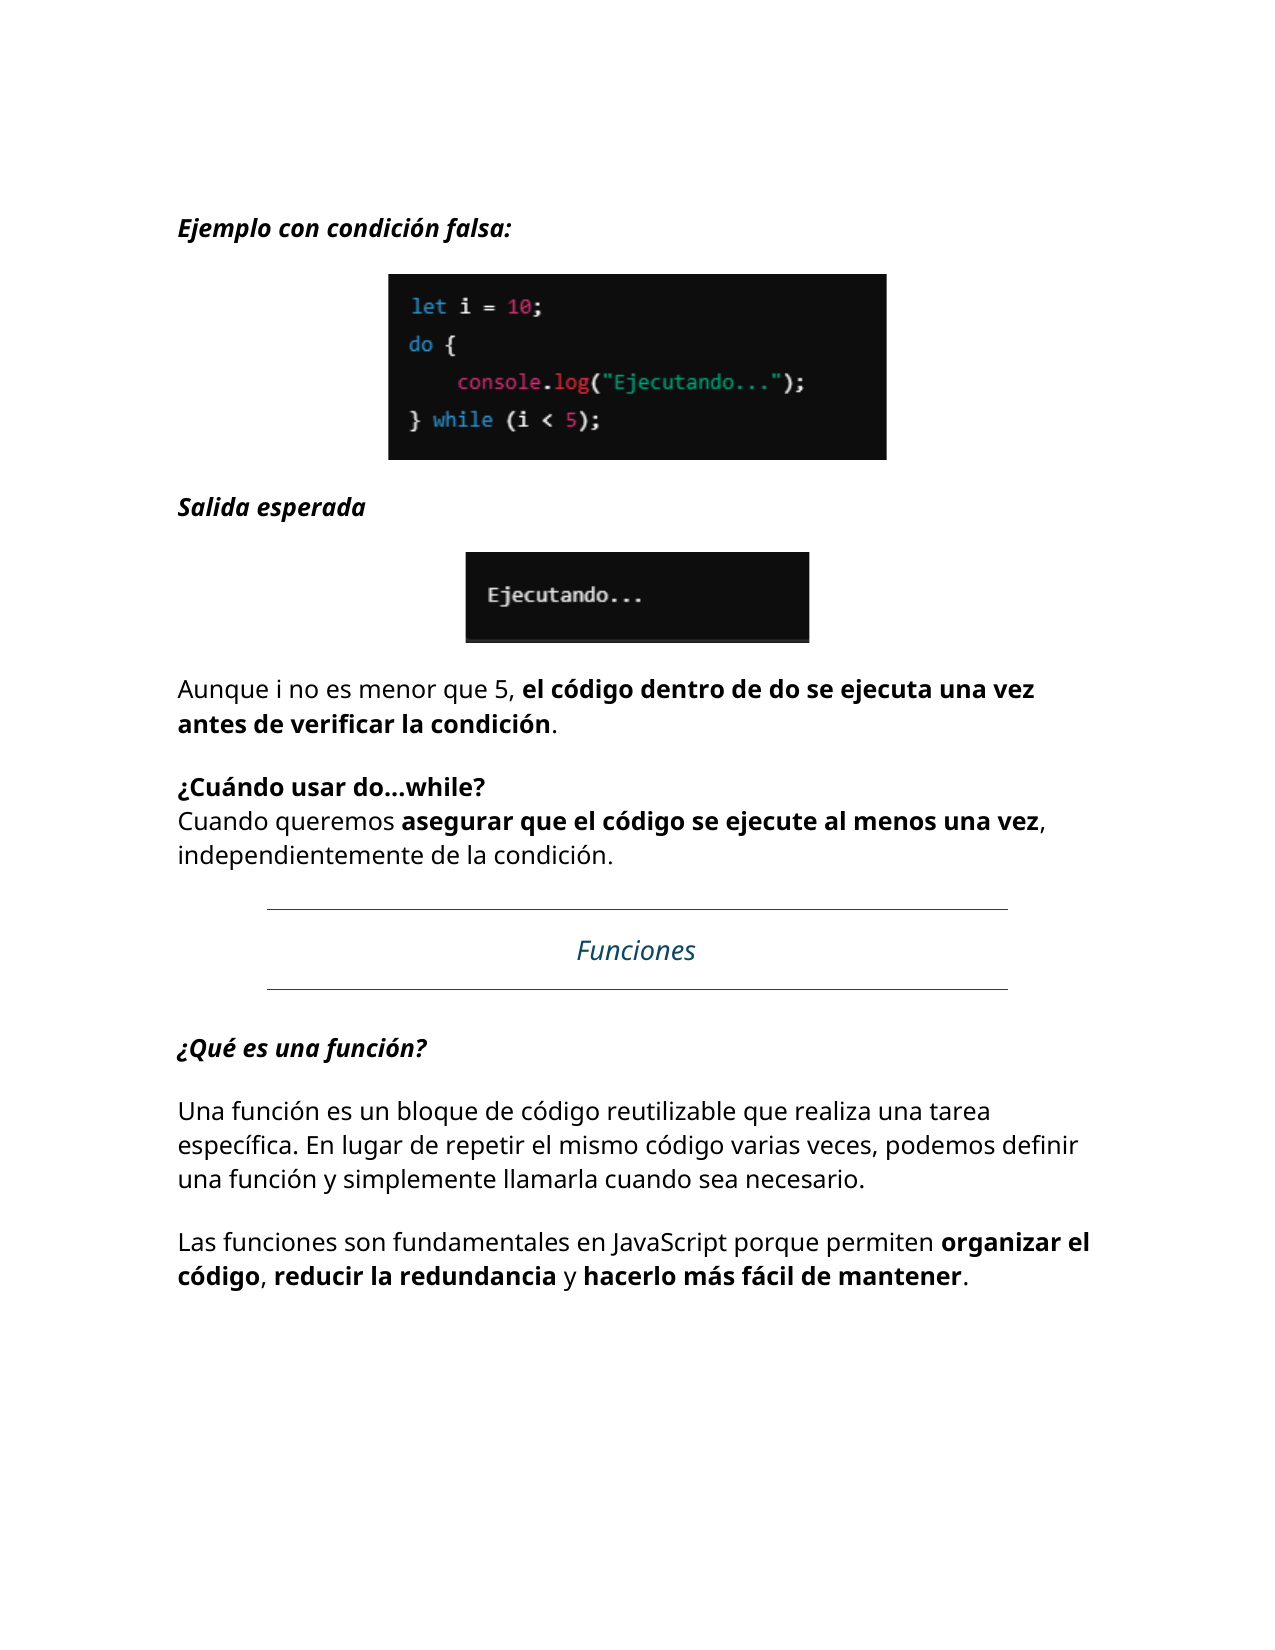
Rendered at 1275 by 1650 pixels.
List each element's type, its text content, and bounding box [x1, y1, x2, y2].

text Salida esperada [177, 489, 1098, 523]
text Las funciones son fundamentales en JavaScript porque permiten organizar el código, reducir la redundancia y hacerlo más fácil de mantener. [177, 1225, 1098, 1293]
text Una función es un bloque de código reutilizable que realiza una tarea específica. En lugar de repetir el mismo código varias veces, podemos definir una función y simplemente llamarla cuando sea necesario. [177, 1093, 1098, 1196]
text Aunque i no es menor que 5, el código dentro de do se ejecuta una vez antes de verificar la condición. [177, 672, 1098, 740]
text Funciones [267, 910, 1008, 989]
picture [465, 552, 810, 643]
text ¿Qué es una función? [177, 1030, 1098, 1064]
text ¿Cuándo usar do...while? Cuando queremos asegurar que el código se ejecute al menos una vez, independientemente de la condición. [177, 769, 1098, 872]
text Ejemplo con condición falsa: [177, 211, 1098, 245]
picture [388, 274, 887, 460]
